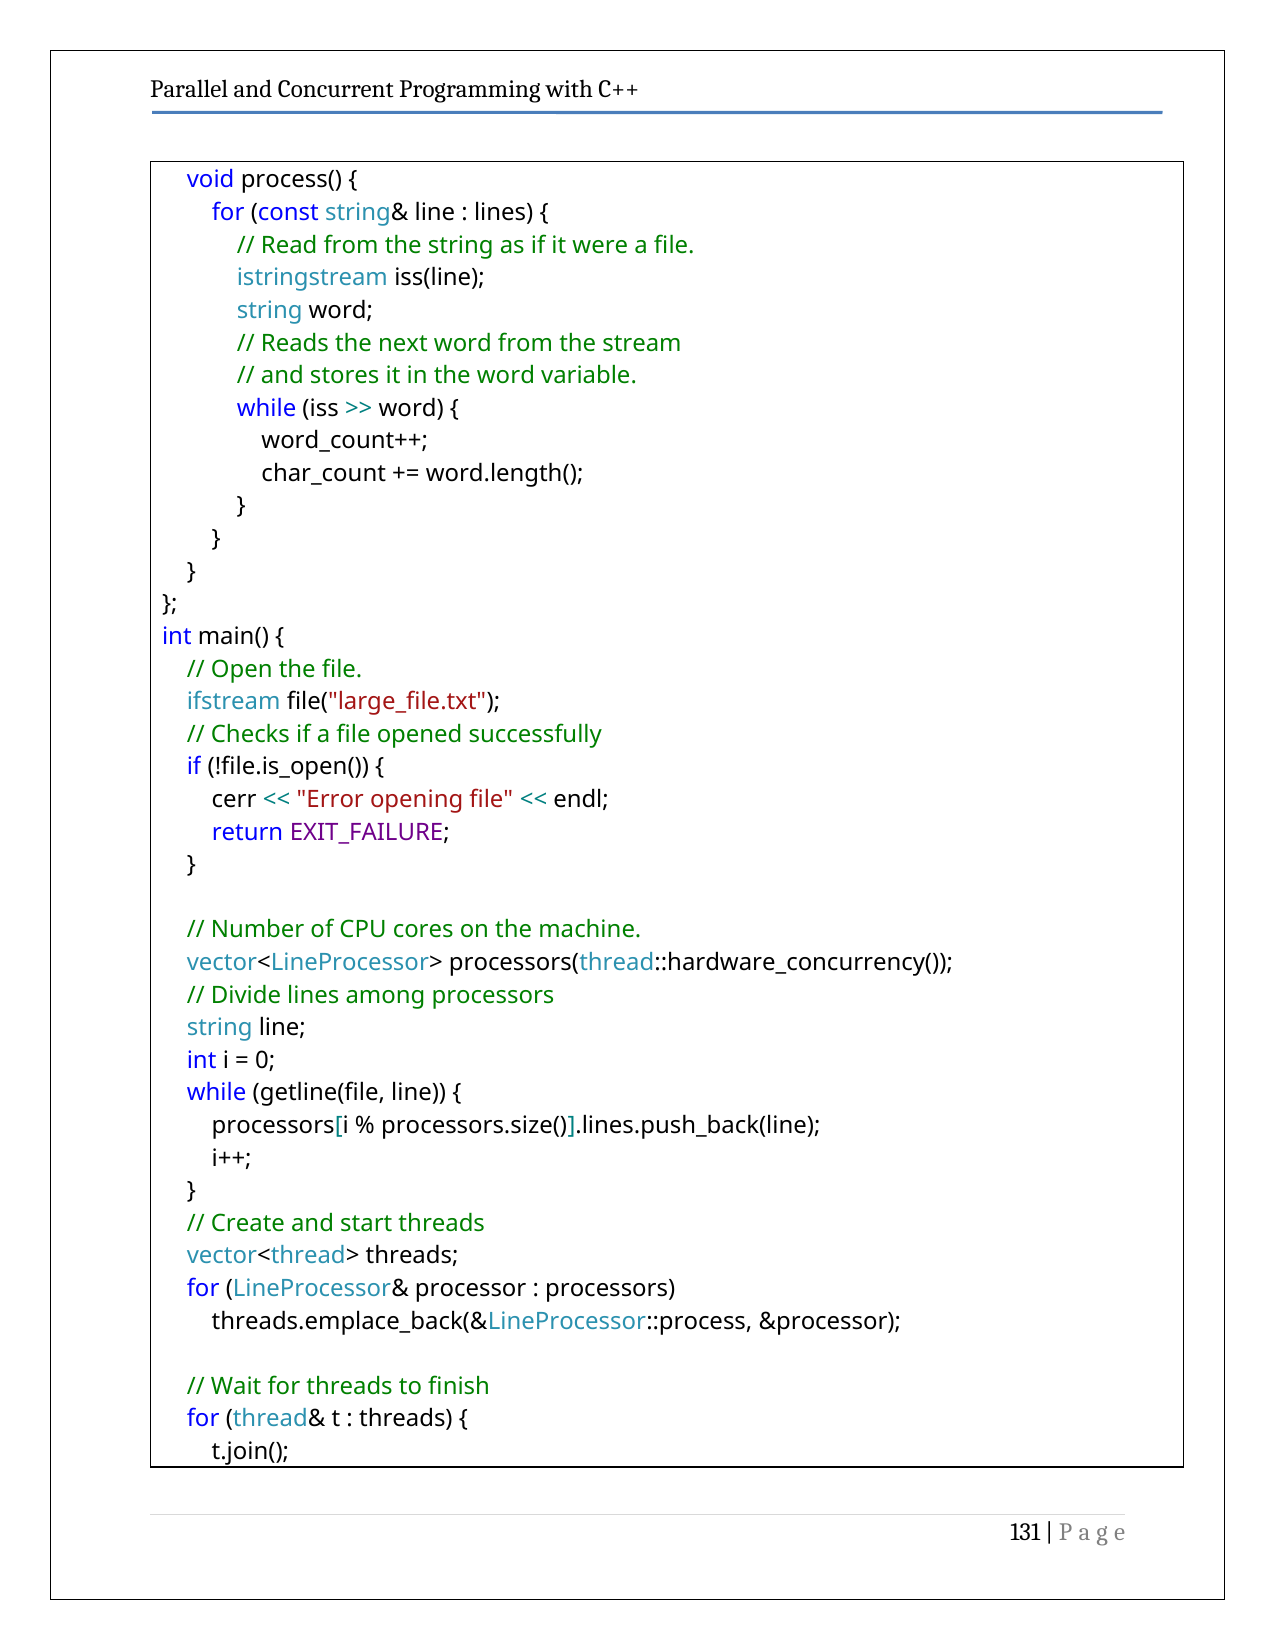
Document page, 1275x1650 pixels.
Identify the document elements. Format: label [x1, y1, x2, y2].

table_header [151, 162, 1183, 1466]
